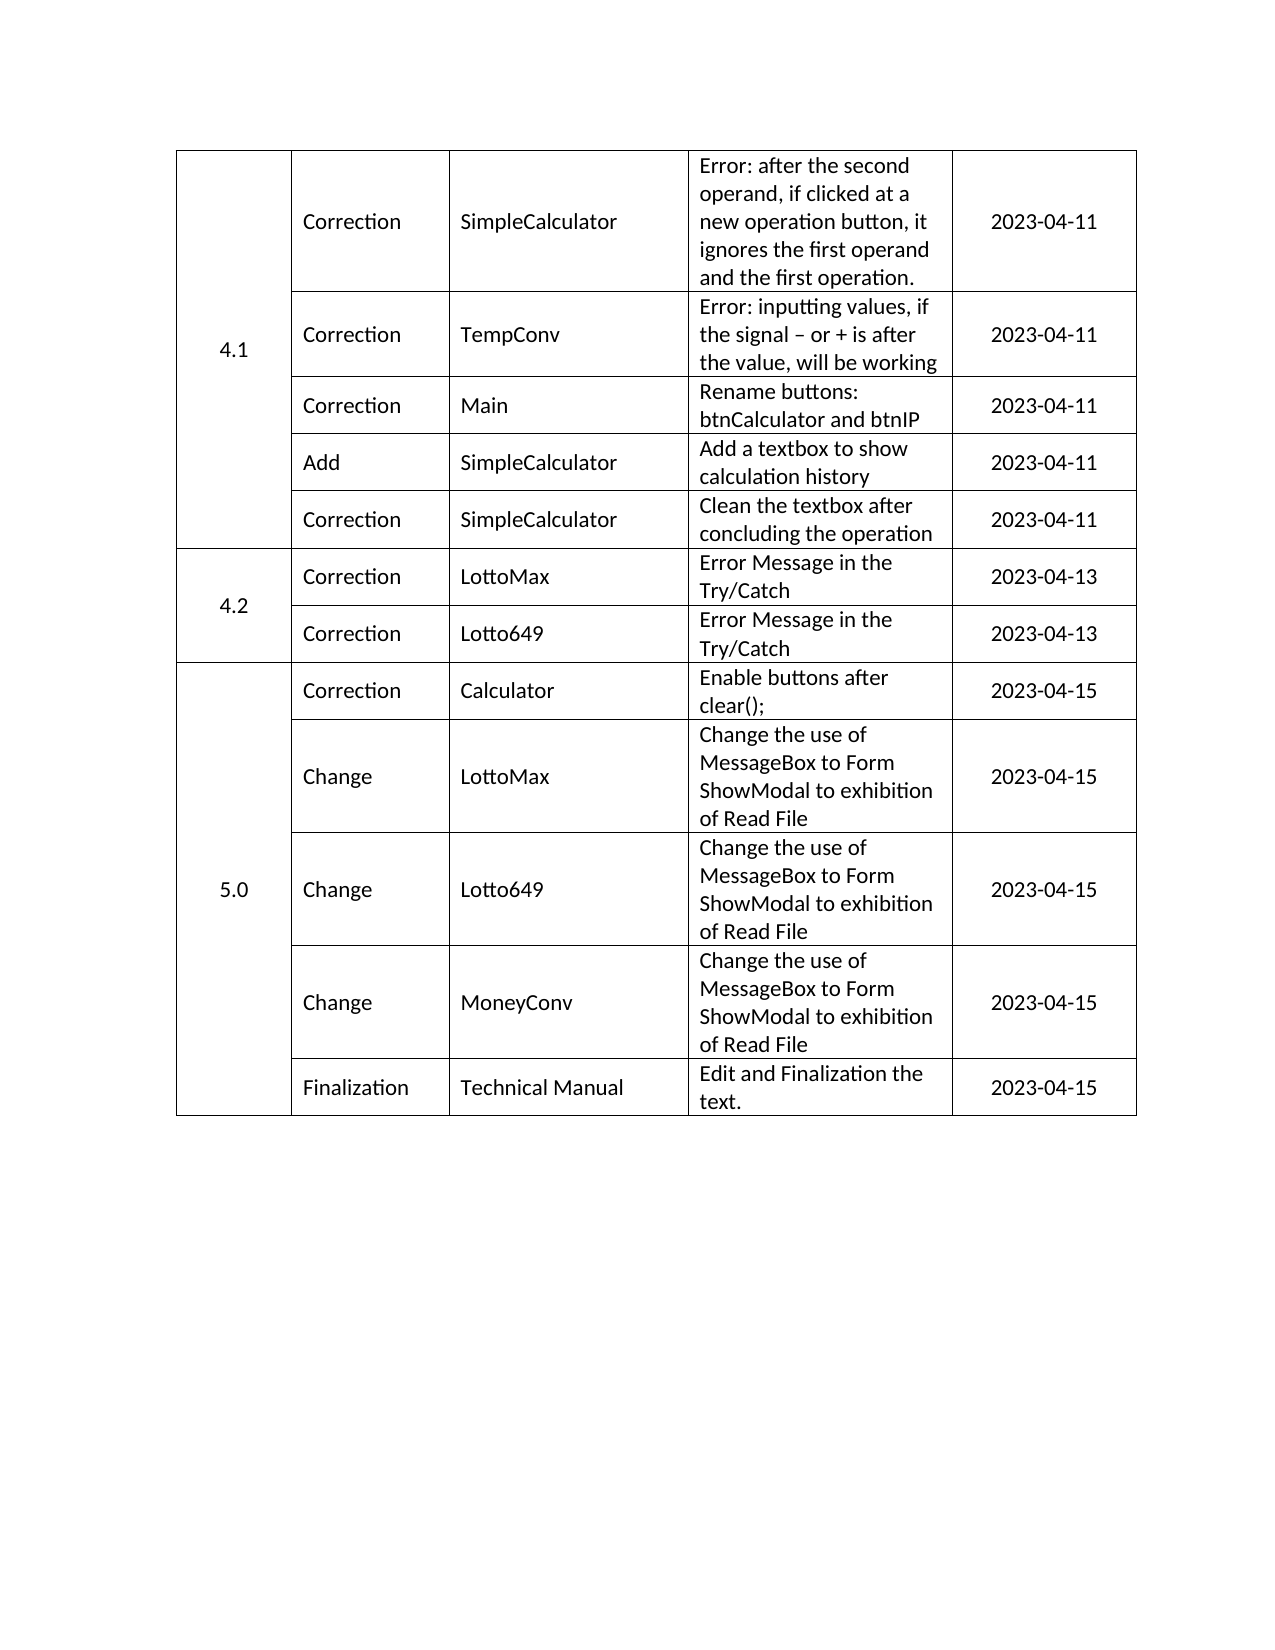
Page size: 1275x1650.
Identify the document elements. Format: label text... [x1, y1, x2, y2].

table_cell Correction [292, 292, 449, 376]
table_cell Lotto649 [450, 833, 688, 945]
table_cell Error: inputting values, if the signal – or + is after the value, will be working [689, 292, 952, 376]
table_cell 2023-04-11 [953, 292, 1136, 376]
table_cell Change the use of MessageBox to Form ShowModal to exhibition of Read File [689, 833, 952, 945]
table_cell SimpleCalculator [450, 434, 688, 490]
table_cell 2023-04-13 [953, 549, 1136, 604]
table_cell 5.0 [177, 663, 291, 1115]
table_cell TempConv [450, 292, 688, 376]
table_cell Change [292, 833, 449, 945]
table_cell Correction [292, 606, 449, 662]
table_cell 4.2 [177, 549, 291, 662]
table_cell Technical Manual [450, 1059, 688, 1115]
table_cell 2023-04-15 [953, 1059, 1136, 1115]
table_cell Finalization [292, 1059, 449, 1115]
table_cell Main [450, 377, 688, 433]
table_cell 4.1 [177, 151, 291, 547]
table_cell 2023-04-15 [953, 720, 1136, 832]
table_cell 2023-04-15 [953, 663, 1136, 719]
table_cell 2023-04-11 [953, 151, 1136, 291]
table_cell SimpleCalculator [450, 491, 688, 547]
table_cell 2023-04-11 [953, 377, 1136, 433]
table_cell Calculator [450, 663, 688, 719]
table_cell LottoMax [450, 720, 688, 832]
table_cell Clean the textbox after concluding the operation [689, 491, 952, 547]
table_cell 2023-04-13 [953, 606, 1136, 662]
table_cell 2023-04-15 [953, 946, 1136, 1058]
table_cell SimpleCalculator [450, 151, 688, 291]
table_cell Change [292, 720, 449, 832]
table_cell 2023-04-11 [953, 491, 1136, 547]
table_cell Correction [292, 549, 449, 604]
table_cell Error: after the second operand, if clicked at a new operation button, it ignores the first operand and the first operation. [689, 151, 952, 291]
table_cell Correction [292, 377, 449, 433]
table_cell Error Message in the Try/Catch [689, 549, 952, 604]
table_cell Edit and Finalization the text. [689, 1059, 952, 1115]
table_cell Enable buttons after clear(); [689, 663, 952, 719]
table_cell Lotto649 [450, 606, 688, 662]
table_cell Add [292, 434, 449, 490]
table_cell Correction [292, 151, 449, 291]
table_cell Correction [292, 491, 449, 547]
table_cell 2023-04-15 [953, 833, 1136, 945]
table_cell Add a textbox to show calculation history [689, 434, 952, 490]
table_cell Error Message in the Try/Catch [689, 606, 952, 662]
table_cell Change the use of MessageBox to Form ShowModal to exhibition of Read File [689, 720, 952, 832]
table_cell Rename buttons: btnCalculator and btnIP [689, 377, 952, 433]
table_cell MoneyConv [450, 946, 688, 1058]
table_cell LottoMax [450, 549, 688, 604]
table_cell 2023-04-11 [953, 434, 1136, 490]
table_cell Change [292, 946, 449, 1058]
table_cell Change the use of MessageBox to Form ShowModal to exhibition of Read File [689, 946, 952, 1058]
table_cell Correction [292, 663, 449, 719]
